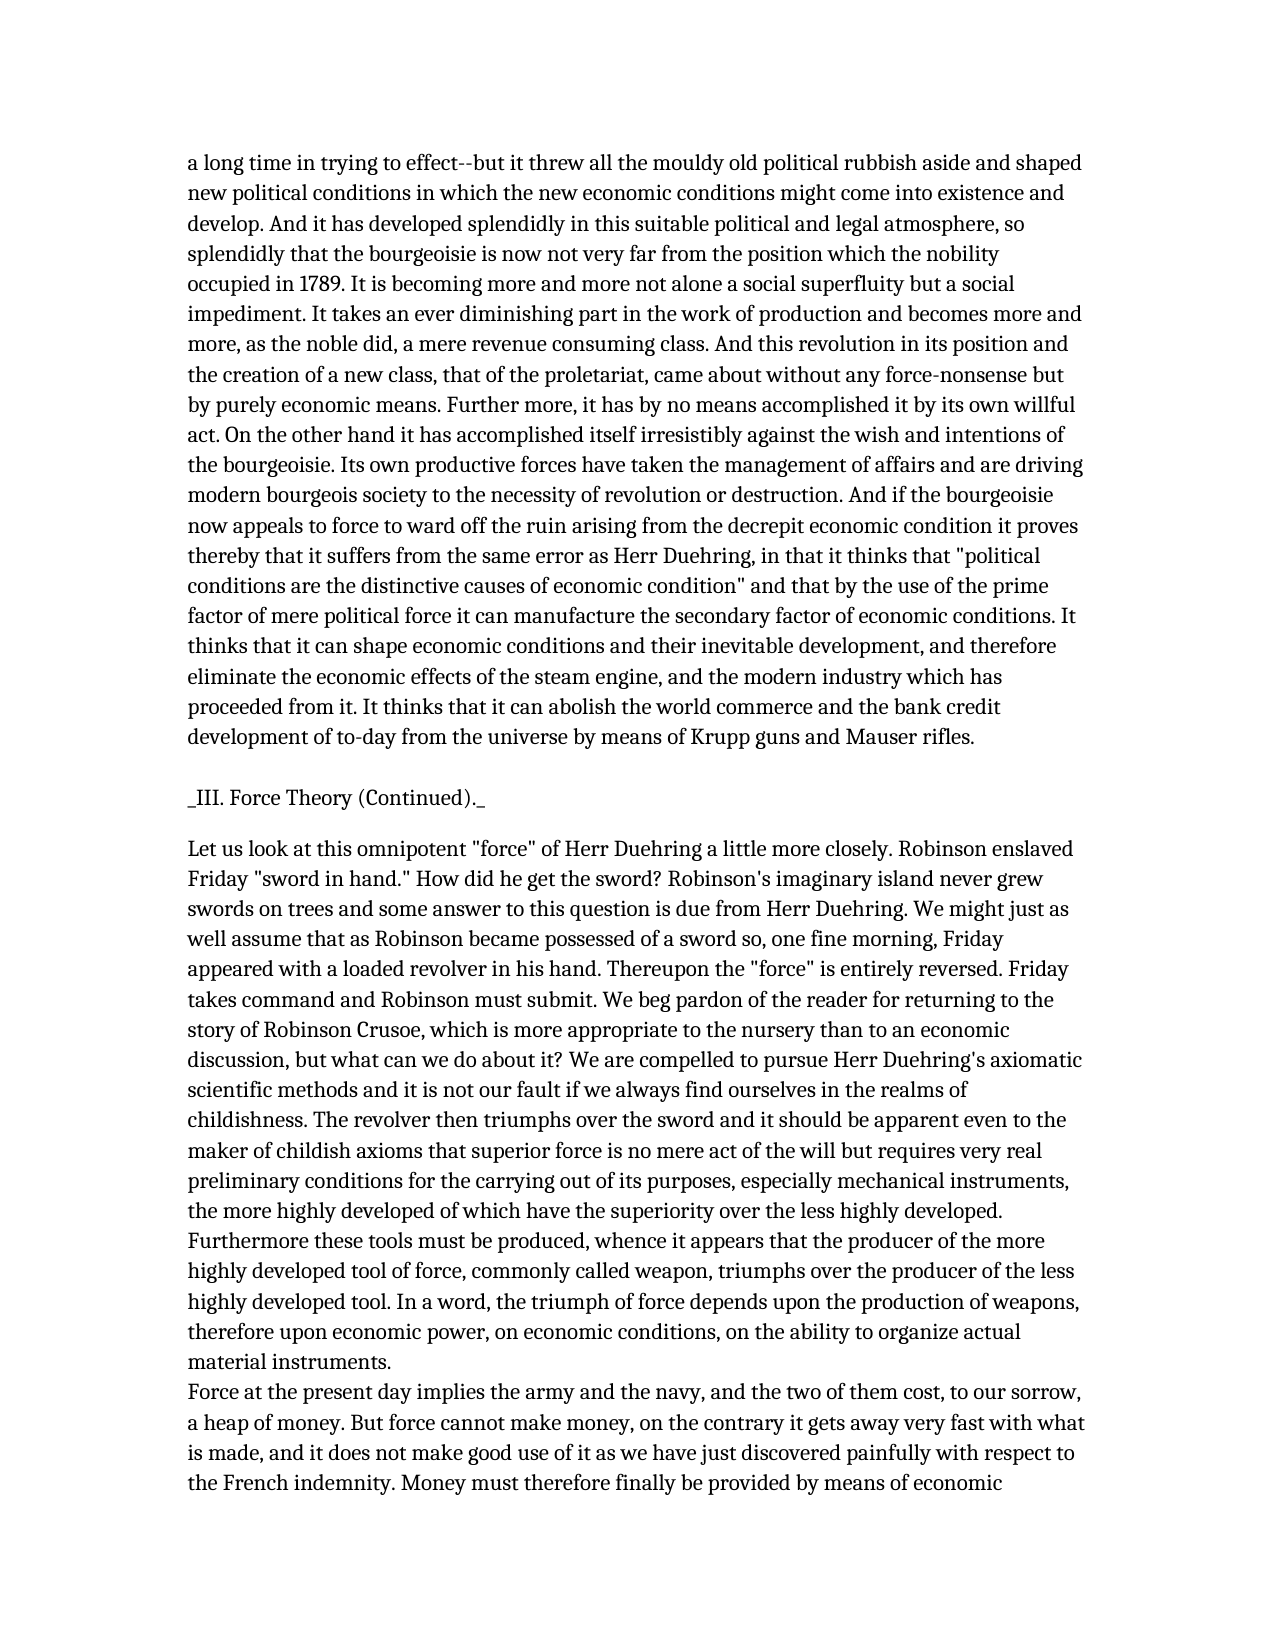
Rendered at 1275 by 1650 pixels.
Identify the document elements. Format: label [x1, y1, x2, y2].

text [187, 150, 1087, 811]
text [187, 835, 1087, 1496]
